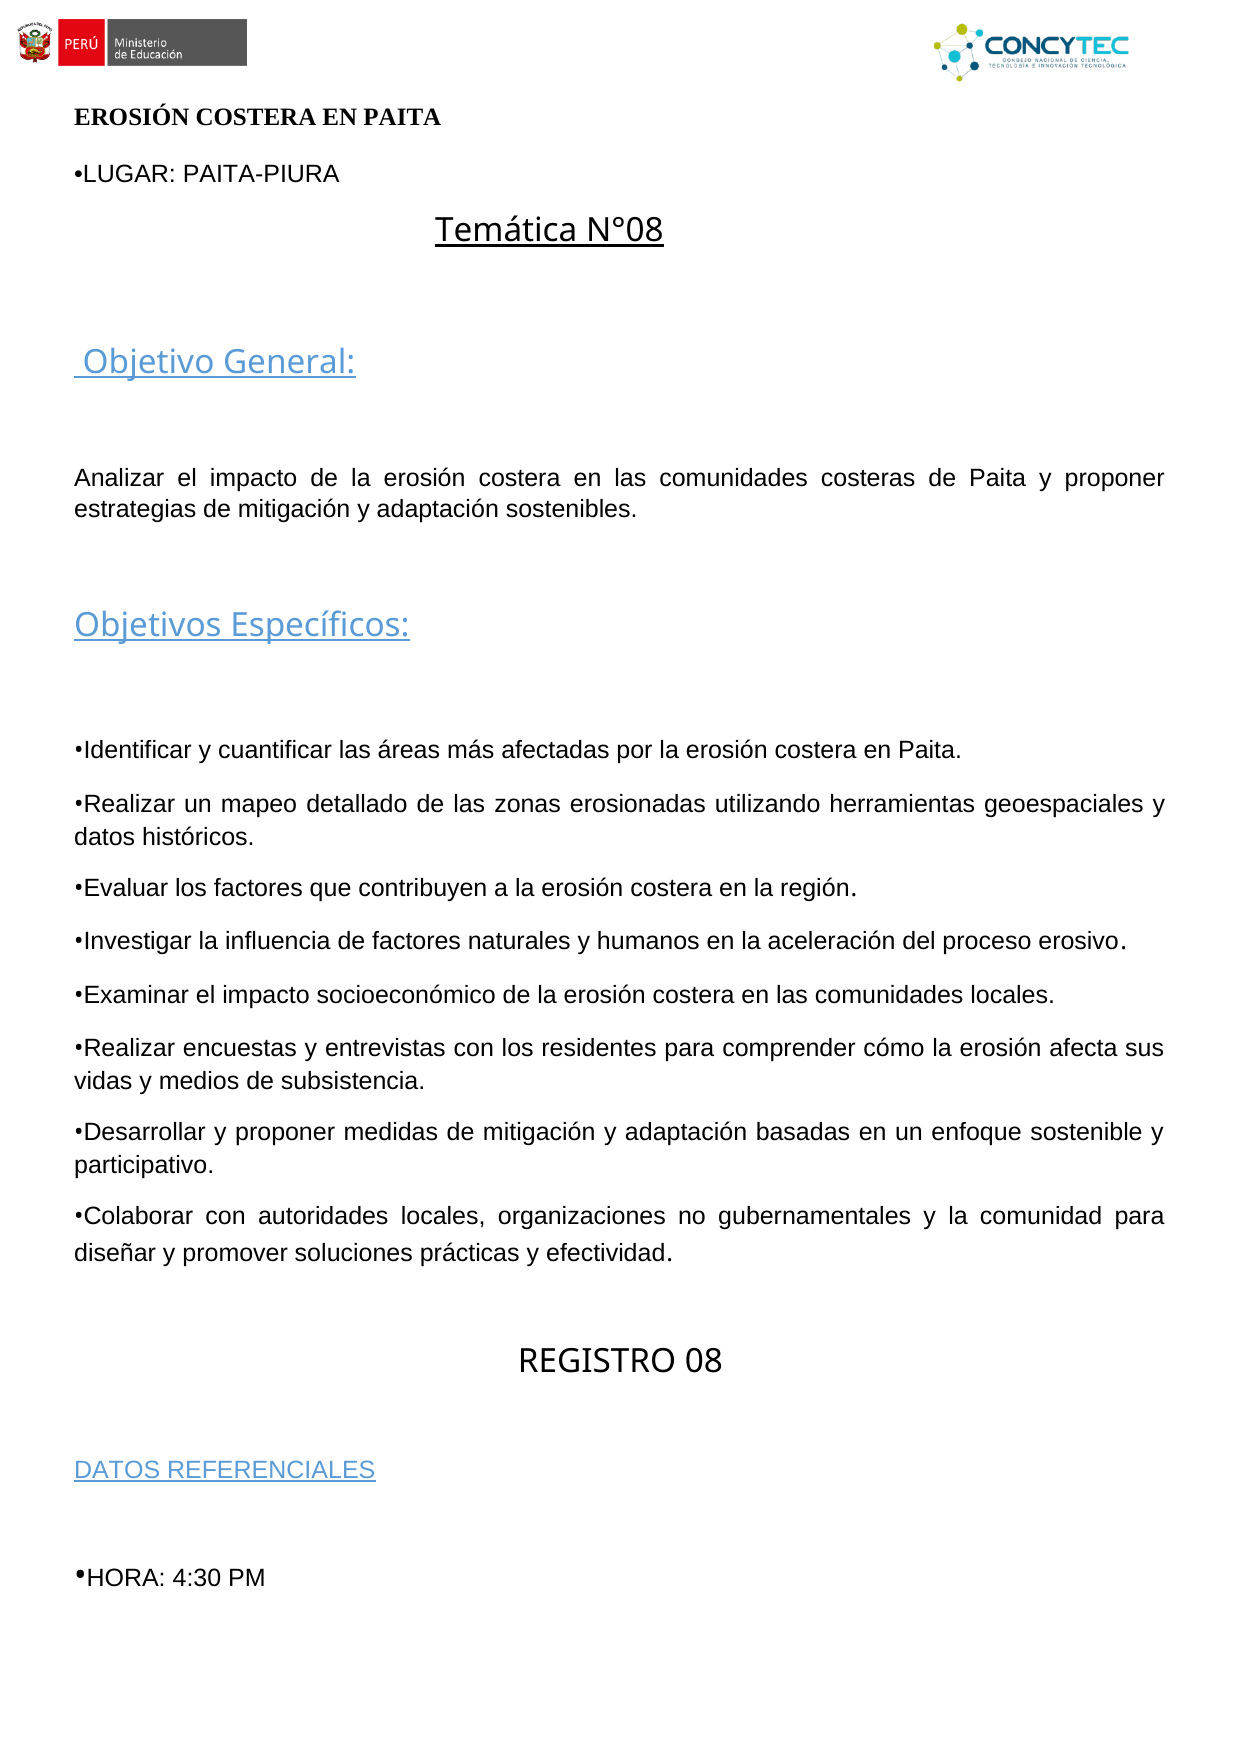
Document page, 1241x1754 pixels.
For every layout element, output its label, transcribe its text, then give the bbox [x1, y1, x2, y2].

picture [10, 16, 250, 68]
text DATOS REFERENCIALES [74, 1456, 1167, 1484]
text •Identificar y cuantificar las áreas más afectadas por la erosión costera en Paita. [74, 732, 1167, 766]
text REGISTRO 08 [74, 1336, 1167, 1382]
text •Colaborar con autoridades locales, organizaciones no gubernamentales y la comunidad para diseñar y promover soluciones prácticas y efectividad. [74, 1198, 1167, 1269]
text Objetivos Específicos: [74, 601, 1167, 646]
text Temática N°08 [74, 206, 1167, 252]
text •Evaluar los factores que contribuyen a la erosión costera en la región. [74, 869, 1167, 904]
text •Investigar la influencia de factores naturales y humanos en la aceleración del proceso erosivo. [74, 923, 1167, 957]
text •HORA: 4:30 PM [74, 1551, 1167, 1596]
text Analizar el impacto de la erosión costera en las comunidades costeras de Paita y proponer estrategias de mitigación y adaptación sostenibles. [74, 463, 1167, 522]
text •Realizar un mapeo detallado de las zonas erosionadas utilizando herramientas geoespaciales y datos históricos. [74, 786, 1167, 851]
text •LUGAR: PAITA-PIURA [74, 158, 1167, 187]
text Objetivo General: [74, 337, 1167, 383]
text •Realizar encuestas y entrevistas con los residentes para comprender cómo la erosión afecta sus vidas y medios de subsistencia. [74, 1030, 1167, 1095]
text •Desarrollar y proponer medidas de mitigación y adaptación basadas en un enfoque sostenible y participativo. [74, 1114, 1167, 1179]
text •Examinar el impacto socioeconómico de la erosión costera en las comunidades locales. [74, 976, 1167, 1011]
picture [832, 0, 1241, 109]
